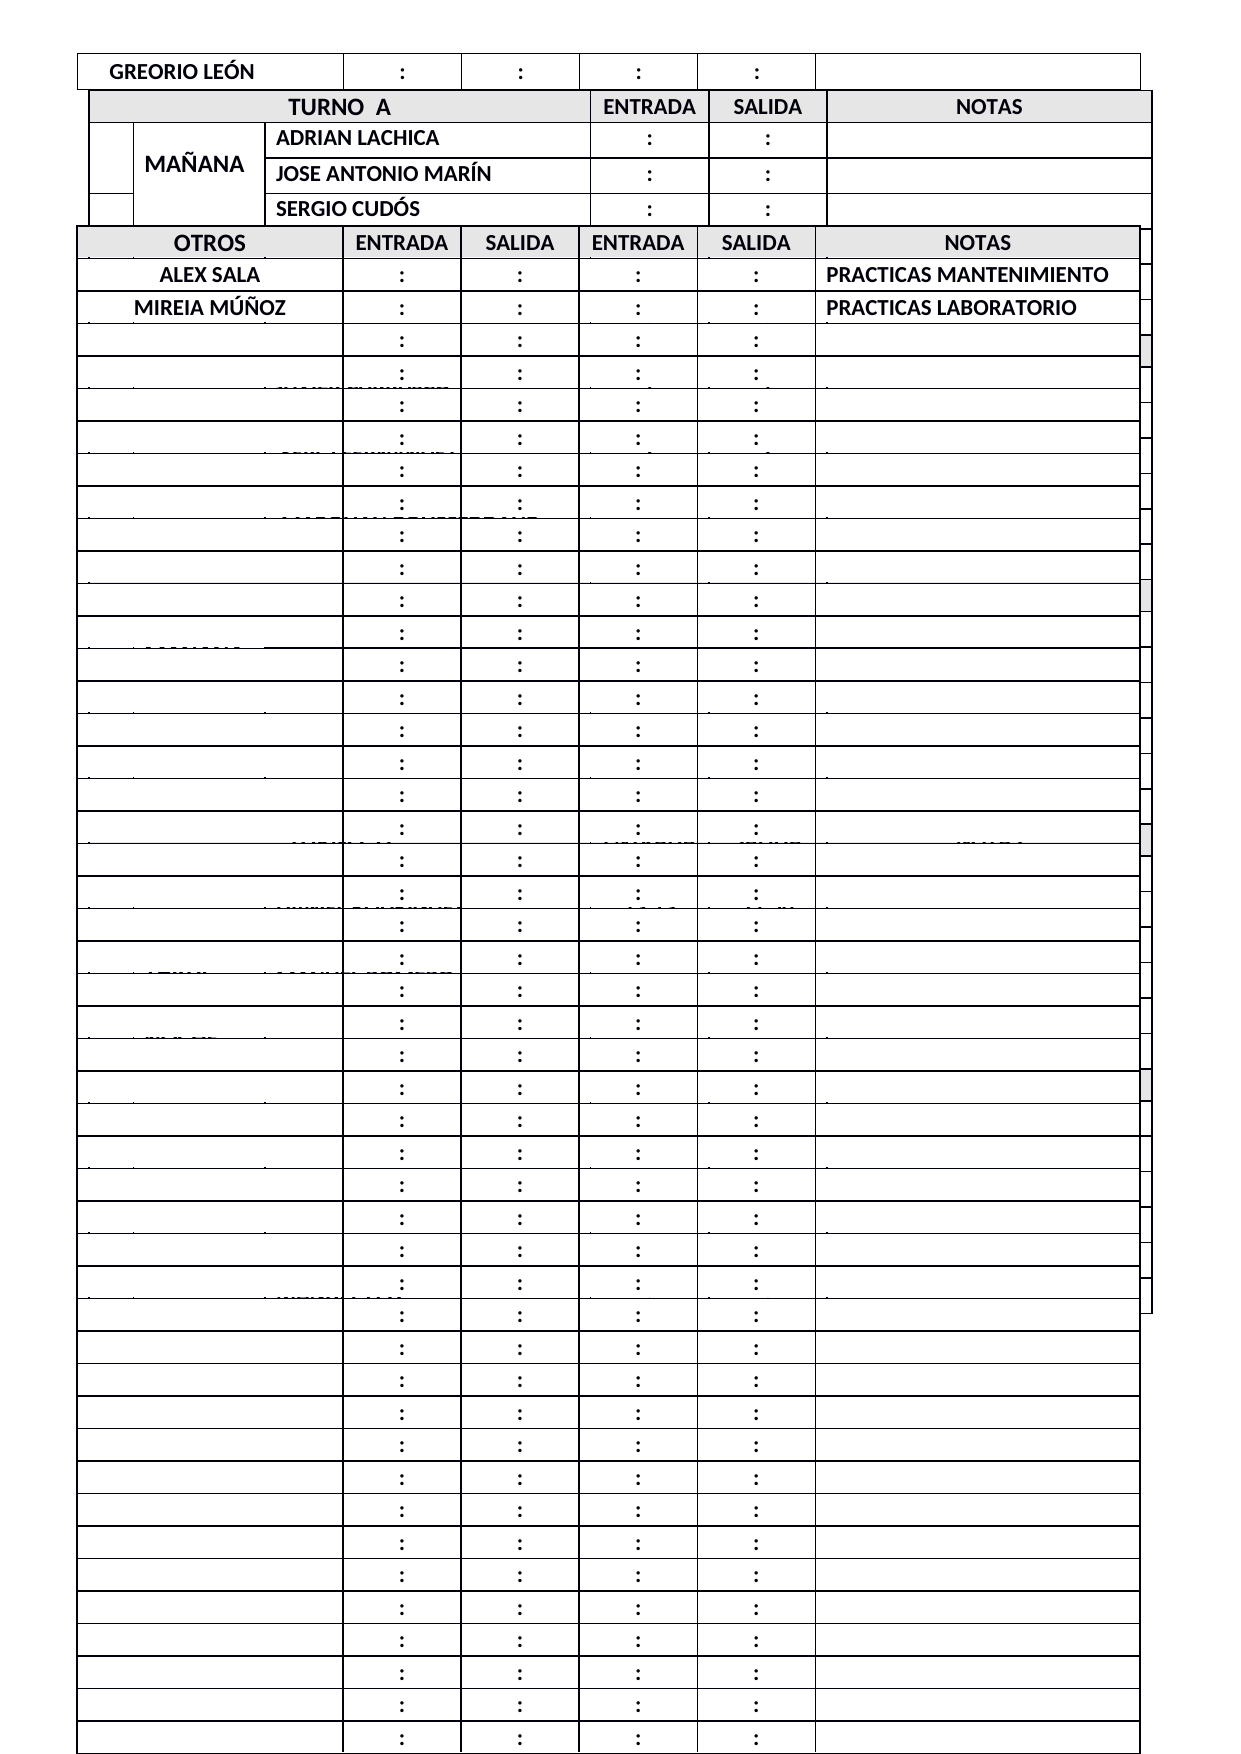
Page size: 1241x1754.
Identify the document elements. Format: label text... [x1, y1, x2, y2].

table_cell : [580, 54, 697, 88]
table_cell : [698, 1267, 815, 1297]
table_cell [78, 1364, 342, 1395]
table_cell : [462, 617, 578, 647]
table_cell : [580, 259, 697, 290]
table_cell : [580, 1494, 697, 1525]
table_cell [816, 1527, 1139, 1557]
table_cell : [580, 1202, 697, 1232]
table_cell : [344, 292, 460, 322]
table_cell : [344, 1234, 460, 1265]
table_cell : [591, 123, 708, 157]
table_cell : [580, 357, 697, 387]
table_cell : [344, 779, 460, 810]
table_cell : [462, 422, 578, 452]
table_cell [1141, 510, 1151, 543]
table_cell : [344, 617, 460, 647]
table_cell : [462, 1299, 578, 1330]
table_cell : [698, 1299, 815, 1330]
table_cell : [462, 389, 578, 420]
table_cell : [344, 422, 460, 452]
table_cell : [580, 389, 697, 420]
table_cell [78, 1137, 342, 1167]
table_cell [78, 1592, 342, 1622]
table_cell : [462, 1624, 578, 1655]
table_cell : [698, 1722, 815, 1752]
table_cell [816, 779, 1139, 810]
table_cell : [698, 1039, 815, 1070]
table_cell [78, 1722, 342, 1752]
table_cell : [698, 259, 815, 290]
table_cell [78, 649, 342, 680]
table_cell [816, 942, 1139, 972]
table_cell : [698, 1494, 815, 1525]
table_cell : [580, 877, 697, 907]
table_cell : [344, 1267, 460, 1297]
table_cell : [344, 519, 460, 550]
table_cell [816, 422, 1139, 452]
table_cell : [698, 584, 815, 615]
table_cell : [698, 422, 815, 452]
table_cell : [462, 649, 578, 680]
table_cell [78, 519, 342, 550]
table_cell [78, 324, 342, 355]
table_cell [78, 844, 342, 875]
table_cell : [344, 259, 460, 290]
table_cell [816, 487, 1139, 517]
table_cell : [698, 389, 815, 420]
table_cell [816, 324, 1139, 355]
table_cell ALEX SALA [78, 259, 342, 290]
table_cell : [698, 714, 815, 745]
table_cell : [580, 812, 697, 842]
table_cell [78, 1267, 342, 1297]
table_cell : [698, 54, 815, 88]
table_cell : [344, 487, 460, 517]
table_cell [816, 454, 1139, 485]
table_cell : [344, 324, 460, 355]
table_cell [816, 1299, 1139, 1330]
table_header TURNO A [90, 91, 590, 122]
table_cell : [344, 1137, 460, 1167]
table_cell [816, 1364, 1139, 1395]
table_cell : [698, 454, 815, 485]
table_cell MAÑANA TARDE NOCHE [134, 123, 264, 225]
table_cell : [580, 1559, 697, 1590]
table_cell : [462, 324, 578, 355]
table_cell [1141, 754, 1151, 788]
table_cell [78, 779, 342, 810]
table_cell : [580, 779, 697, 810]
table_cell [90, 194, 133, 225]
table_cell [78, 812, 342, 842]
table_cell : [462, 1169, 578, 1200]
table_cell : [344, 747, 460, 777]
table_cell : [698, 1072, 815, 1102]
table_header OTROS [78, 227, 342, 257]
table_cell : [580, 1462, 697, 1492]
table_cell [1141, 300, 1151, 334]
table_cell [816, 1332, 1139, 1362]
table_cell : [344, 1689, 460, 1720]
table_cell [816, 389, 1139, 420]
table_cell : [462, 1364, 578, 1395]
table_cell : [698, 844, 815, 875]
table_cell : [462, 682, 578, 712]
table_cell : [580, 519, 697, 550]
table_cell : [698, 747, 815, 777]
table_cell : [698, 1559, 815, 1590]
table_cell [78, 487, 342, 517]
table_cell [1141, 612, 1151, 646]
table_cell : [462, 1332, 578, 1362]
table_cell : [462, 1104, 578, 1135]
table_cell : [698, 779, 815, 810]
table_cell : [462, 454, 578, 485]
table_cell [78, 974, 342, 1005]
table_cell : [580, 1364, 697, 1395]
table_cell : [710, 194, 826, 225]
table_cell [78, 1527, 342, 1557]
table_cell : [344, 1527, 460, 1557]
table_cell [78, 389, 342, 420]
table_cell [816, 909, 1139, 940]
table_cell : [462, 552, 578, 582]
table_cell [1141, 474, 1151, 508]
table_cell : [580, 714, 697, 745]
table_cell : [580, 1429, 697, 1460]
table_cell [816, 1202, 1139, 1232]
table_cell : [344, 1624, 460, 1655]
table_cell : [462, 1559, 578, 1590]
table_cell : [462, 584, 578, 615]
table_cell : [698, 552, 815, 582]
table_cell : [580, 617, 697, 647]
table_cell : [344, 1299, 460, 1330]
table_cell : [344, 1332, 460, 1362]
table_cell : [698, 292, 815, 322]
table_cell : [580, 1397, 697, 1427]
table_cell : [344, 1072, 460, 1102]
table_cell [1141, 999, 1151, 1032]
table_cell : [698, 877, 815, 907]
table_cell [78, 422, 342, 452]
table_cell : [344, 1364, 460, 1395]
table_cell : [344, 1397, 460, 1427]
table_header NOTAS [828, 91, 1151, 122]
table_cell [78, 942, 342, 972]
table_cell [816, 714, 1139, 745]
table_cell : [698, 812, 815, 842]
table_cell : [580, 1299, 697, 1330]
table_cell : [344, 682, 460, 712]
table_cell [1141, 439, 1151, 472]
table_cell : [344, 1559, 460, 1590]
table_cell [816, 1169, 1139, 1200]
table_cell [78, 682, 342, 712]
table_cell [816, 1689, 1139, 1720]
table_cell : [344, 1429, 460, 1460]
table_cell : [698, 1527, 815, 1557]
table_cell : [698, 909, 815, 940]
table_header SALIDA [698, 227, 815, 257]
table_cell : [344, 389, 460, 420]
table_cell : [580, 747, 697, 777]
table_cell [1141, 368, 1151, 402]
table_cell : [344, 54, 461, 88]
table_cell [816, 1657, 1139, 1687]
table_cell : [698, 519, 815, 550]
table_cell [816, 1429, 1139, 1460]
table_cell [816, 649, 1139, 680]
table_cell [816, 812, 1139, 842]
table_cell : [698, 1169, 815, 1200]
table_cell : [580, 1039, 697, 1070]
table_cell : [698, 1689, 815, 1720]
table_cell : [462, 1657, 578, 1687]
table_cell : [462, 909, 578, 940]
table_cell : [580, 1689, 697, 1720]
table_cell : [462, 1397, 578, 1427]
table_cell : [344, 909, 460, 940]
table_cell [816, 877, 1139, 907]
table_cell : [344, 584, 460, 615]
table_cell : [462, 974, 578, 1005]
table_cell [1141, 928, 1151, 962]
table_cell [828, 159, 1151, 192]
table_cell : [344, 454, 460, 485]
table_cell : [580, 454, 697, 485]
table_cell [828, 194, 1151, 228]
table_cell : [462, 1462, 578, 1492]
table_cell [816, 1234, 1139, 1265]
table_cell [78, 1657, 342, 1687]
table_cell [816, 1039, 1139, 1070]
table_cell [78, 1559, 342, 1590]
table_cell : [462, 747, 578, 777]
table_cell [78, 1007, 342, 1037]
table_cell : [344, 714, 460, 745]
table_cell [78, 1397, 342, 1427]
table_cell [78, 714, 342, 745]
table_cell [828, 123, 1151, 157]
table_cell [1141, 1034, 1151, 1068]
table_cell : [698, 1462, 815, 1492]
table_cell [816, 747, 1139, 777]
table_cell : [580, 649, 697, 680]
table_cell : [698, 1332, 815, 1362]
table_cell : [591, 159, 708, 192]
table_cell : [462, 779, 578, 810]
table_cell : [580, 1169, 697, 1200]
table_cell : [698, 1234, 815, 1265]
table_cell : [710, 123, 826, 157]
table_cell : [344, 974, 460, 1005]
table_cell JOSE ANTONIO MARÍN [266, 159, 590, 192]
table_cell : [344, 844, 460, 875]
table_cell : [698, 1364, 815, 1395]
table_cell : [344, 1462, 460, 1492]
table_cell : [344, 552, 460, 582]
table_cell : [462, 1527, 578, 1557]
table_cell [78, 1234, 342, 1265]
table_cell [1141, 683, 1151, 717]
table_cell : [462, 1234, 578, 1265]
table_cell [1141, 1137, 1151, 1171]
table_cell [78, 1104, 342, 1135]
table_cell [816, 357, 1139, 387]
table_cell : [698, 942, 815, 972]
table_cell : [462, 1592, 578, 1622]
table_cell : [344, 649, 460, 680]
table_cell [816, 617, 1139, 647]
table_cell : [462, 1494, 578, 1525]
table_cell : [462, 942, 578, 972]
table_cell : [698, 649, 815, 680]
table_cell [78, 1299, 342, 1330]
table_cell : [462, 1072, 578, 1102]
table_cell [78, 1332, 342, 1362]
table_cell : [344, 1007, 460, 1037]
table_cell : [580, 1332, 697, 1362]
table_cell [816, 1592, 1139, 1622]
table_cell [816, 1624, 1139, 1655]
table_cell [78, 909, 342, 940]
table_cell [78, 1202, 342, 1232]
table_cell : [462, 1039, 578, 1070]
table_cell [1141, 265, 1151, 299]
table_cell : [580, 1007, 697, 1037]
table_cell : [344, 1104, 460, 1135]
table_header SALIDA [462, 227, 578, 257]
table_cell [1141, 403, 1151, 437]
table_cell : [698, 357, 815, 387]
table_cell : [580, 942, 697, 972]
table_cell [1141, 545, 1151, 579]
table_cell [1141, 719, 1151, 752]
table_cell : [344, 1494, 460, 1525]
table_cell : [698, 1624, 815, 1655]
table_cell : [580, 422, 697, 452]
table_cell : [462, 259, 578, 290]
table_cell [816, 1104, 1139, 1135]
table_cell [78, 877, 342, 907]
table_cell [816, 682, 1139, 712]
table_cell : [462, 292, 578, 322]
table_cell : [462, 487, 578, 517]
table_cell : [698, 324, 815, 355]
table_cell : [698, 617, 815, 647]
table_cell : [344, 1202, 460, 1232]
table_cell [90, 123, 133, 192]
table_cell : [462, 877, 578, 907]
table_cell : [580, 1527, 697, 1557]
table_cell : [344, 942, 460, 972]
table_cell [816, 584, 1139, 615]
table_cell : [698, 1657, 815, 1687]
table_cell : [698, 682, 815, 712]
table_cell : [580, 1657, 697, 1687]
table_cell : [580, 324, 697, 355]
table_cell [78, 1494, 342, 1525]
table_cell : [462, 1267, 578, 1297]
table_header NOTAS [816, 227, 1139, 257]
table_cell [816, 1007, 1139, 1037]
table_cell : [344, 1657, 460, 1687]
table_cell : [591, 194, 708, 225]
table_cell [816, 1267, 1139, 1297]
table_cell ADRIAN LACHICA [266, 123, 590, 157]
table_cell : [580, 584, 697, 615]
table_cell : [344, 1039, 460, 1070]
table_cell [78, 1039, 342, 1070]
table_cell [816, 1559, 1139, 1590]
table_cell [816, 844, 1139, 875]
table_cell : [580, 552, 697, 582]
table_cell [816, 54, 1140, 88]
table_cell : [462, 1007, 578, 1037]
table_cell : [580, 1072, 697, 1102]
table_cell [1141, 790, 1151, 823]
table_cell : [344, 1722, 460, 1752]
table_cell [78, 1169, 342, 1200]
table_cell GREORIO LEÓN [78, 54, 343, 88]
table_cell : [462, 1429, 578, 1460]
table_cell [78, 1462, 342, 1492]
table_cell [816, 974, 1139, 1005]
table_cell : [580, 1104, 697, 1135]
table_cell : [580, 1592, 697, 1622]
table_cell PRACTICAS MANTENIMIENTO [816, 259, 1139, 290]
table_cell : [698, 1429, 815, 1460]
table_cell : [580, 682, 697, 712]
table_cell : [580, 974, 697, 1005]
table_cell [1141, 1208, 1151, 1242]
table_header ENTRADA [591, 91, 708, 122]
table_cell [1141, 1102, 1151, 1135]
table_cell : [344, 812, 460, 842]
table_header ENTRADA [344, 227, 460, 257]
table_cell : [580, 909, 697, 940]
table_cell : [710, 159, 826, 192]
table_cell [78, 1429, 342, 1460]
table_cell [1141, 230, 1151, 263]
table_header SALIDA [710, 91, 826, 122]
table_cell : [462, 714, 578, 745]
table_cell [1141, 1279, 1151, 1312]
table_header ENTRADA [580, 227, 697, 257]
table_cell : [580, 1137, 697, 1167]
table_cell : [462, 1689, 578, 1720]
table_cell : [698, 1592, 815, 1622]
table_cell : [462, 54, 579, 88]
table_cell : [344, 1592, 460, 1622]
table_cell [816, 552, 1139, 582]
table_cell : [580, 1722, 697, 1752]
table_cell [78, 454, 342, 485]
table_cell [816, 1494, 1139, 1525]
table_cell [78, 552, 342, 582]
table_cell [816, 1462, 1139, 1492]
table_cell [816, 519, 1139, 550]
table_cell : [462, 1722, 578, 1752]
table_cell [78, 747, 342, 777]
table_cell : [698, 1104, 815, 1135]
table_cell [816, 1072, 1139, 1102]
table_cell MIREIA MÚÑOZ [78, 292, 342, 322]
table_cell : [698, 1397, 815, 1427]
table_cell PRACTICAS LABORATORIO [816, 292, 1139, 322]
table_cell : [344, 1169, 460, 1200]
table_cell [1141, 963, 1151, 997]
table_cell [816, 1397, 1139, 1427]
table_cell : [462, 357, 578, 387]
table_cell : [462, 812, 578, 842]
table_cell : [344, 357, 460, 387]
table_cell : [698, 487, 815, 517]
table_cell SERGIO CUDÓS [266, 194, 590, 225]
table_cell [816, 1137, 1139, 1167]
table_cell : [580, 1624, 697, 1655]
table_cell [816, 1722, 1139, 1752]
table_cell : [580, 1234, 697, 1265]
table_cell : [344, 877, 460, 907]
table_cell : [698, 974, 815, 1005]
table_cell : [462, 519, 578, 550]
table_cell : [462, 1137, 578, 1167]
table_cell : [698, 1202, 815, 1232]
table_cell : [698, 1007, 815, 1037]
table_cell : [580, 844, 697, 875]
table_cell [78, 617, 342, 647]
table_cell [1141, 857, 1151, 891]
table_cell [78, 357, 342, 387]
table_cell : [580, 1267, 697, 1297]
table_cell [1141, 1243, 1151, 1277]
table_cell [1141, 892, 1151, 926]
table_cell : [462, 1202, 578, 1232]
table_cell [78, 1689, 342, 1720]
table_cell : [698, 1137, 815, 1167]
table_cell : [580, 292, 697, 322]
table_cell [78, 1072, 342, 1102]
table_cell [78, 1624, 342, 1655]
table_cell : [462, 844, 578, 875]
table_cell [78, 584, 342, 615]
table_cell : [580, 487, 697, 517]
